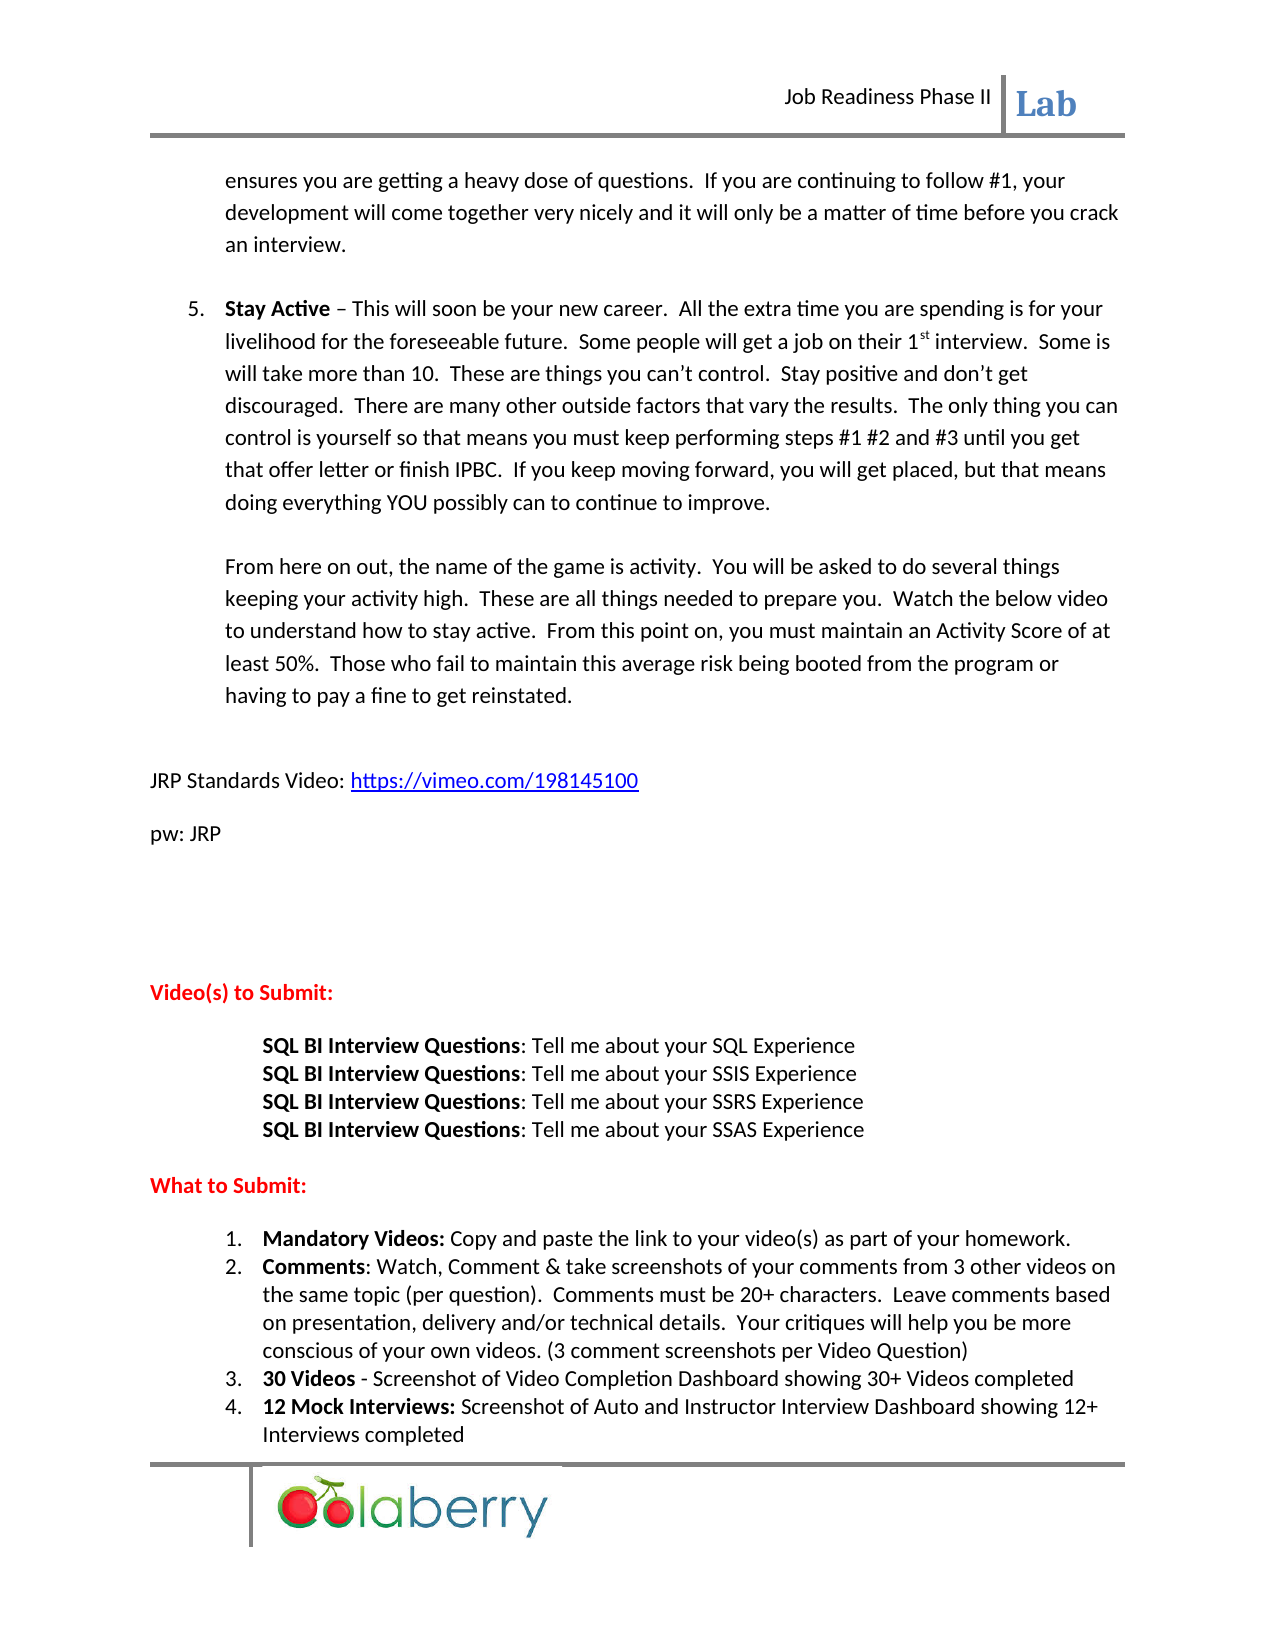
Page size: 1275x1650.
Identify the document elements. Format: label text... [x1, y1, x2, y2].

list SQL BI Interview Questions: Tell me about your SSIS Experience [262, 1059, 1125, 1087]
list Comments: Watch, Comment & take screenshots of your comments from 3 other videos on the same topic (per question). Comments must be 20+ characters. Leave comments based on presentation, delivery and/or technical details. Your critiques will help you be more conscious of your own videos. (3 comment screenshots per Video Question) [225, 1252, 1125, 1364]
picture [262, 1466, 563, 1547]
text JRP Standards Video: https://vimeo.com/198145100 [150, 766, 1125, 794]
list SQL BI Interview Questions: Tell me about your SQL Experience [262, 1031, 1125, 1059]
list Mandatory Videos: Copy and paste the link to your video(s) as part of your homework. [225, 1224, 1125, 1252]
list 12 Mock Interviews: Screenshot of Auto and Instructor Interview Dashboard showing 12+ Interviews completed [225, 1392, 1125, 1448]
list Stay Active – This will soon be your new career. All the extra time you are spending is for your livelihood for the foreseeable future. Some people will get a job on their 1st interview. Some is will take more than 10. These are things you can’t control. Stay positive and don’t get discouraged. There are many other outside factors that vary the results. The only thing you can control is yourself so that means you must keep performing steps #1 #2 and #3 until you get that offer letter or finish IPBC. If you keep moving forward, you will get placed, but that means doing everything YOU possibly can to continue to improve. [187, 294, 1125, 516]
list SQL BI Interview Questions: Tell me about your SSRS Experience [262, 1087, 1125, 1115]
list 30 Videos - Screenshot of Video Completion Dashboard showing 30+ Videos completed [225, 1364, 1125, 1392]
text What to Submit: [150, 1171, 1125, 1199]
list SQL BI Interview Questions: Tell me about your SSAS Experience [262, 1115, 1125, 1143]
text pw: JRP [150, 819, 1125, 847]
list From here on out, the name of the game is activity. You will be asked to do several things keeping your activity high. These are all things needed to prepare you. Watch the below video to understand how to stay active. From this point on, you must maintain an Activity Score of at least 50%. Those who fail to maintain this average risk being booted from the program or having to pay a fine to get reinstated. [225, 552, 1125, 709]
text Video(s) to Submit: [150, 978, 1125, 1006]
